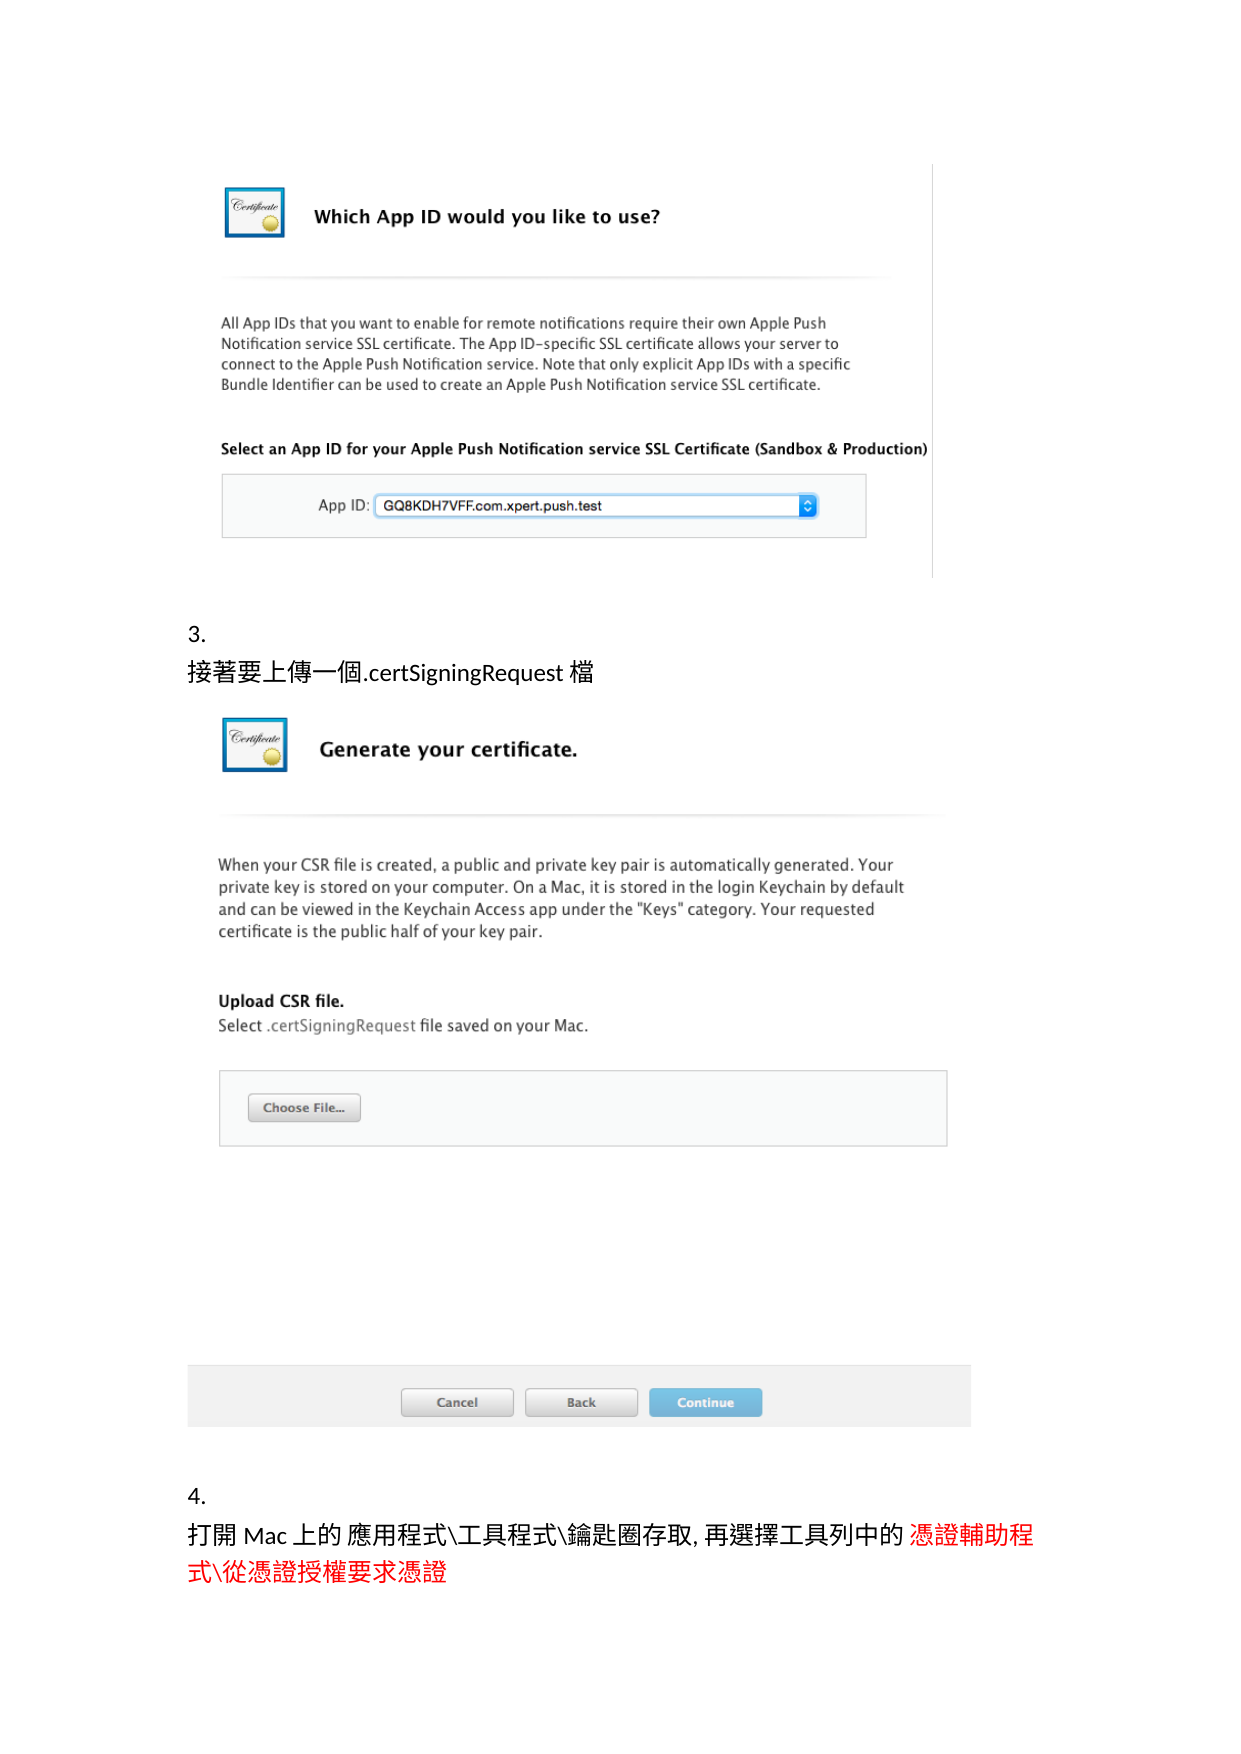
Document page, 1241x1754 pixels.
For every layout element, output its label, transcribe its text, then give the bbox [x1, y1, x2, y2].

text 4. [187, 1477, 1053, 1514]
picture [187, 164, 933, 578]
text 3. [187, 614, 1053, 652]
text 打開 Mac上的 應用程式\工具程式\鑰匙圈存取, 再選擇工具列中的 憑證輔助程式\從憑證授權要求憑證 [187, 1514, 1053, 1589]
text 接著要上傳一個.certSigningRequest檔 [187, 652, 1053, 689]
picture [187, 689, 972, 1427]
